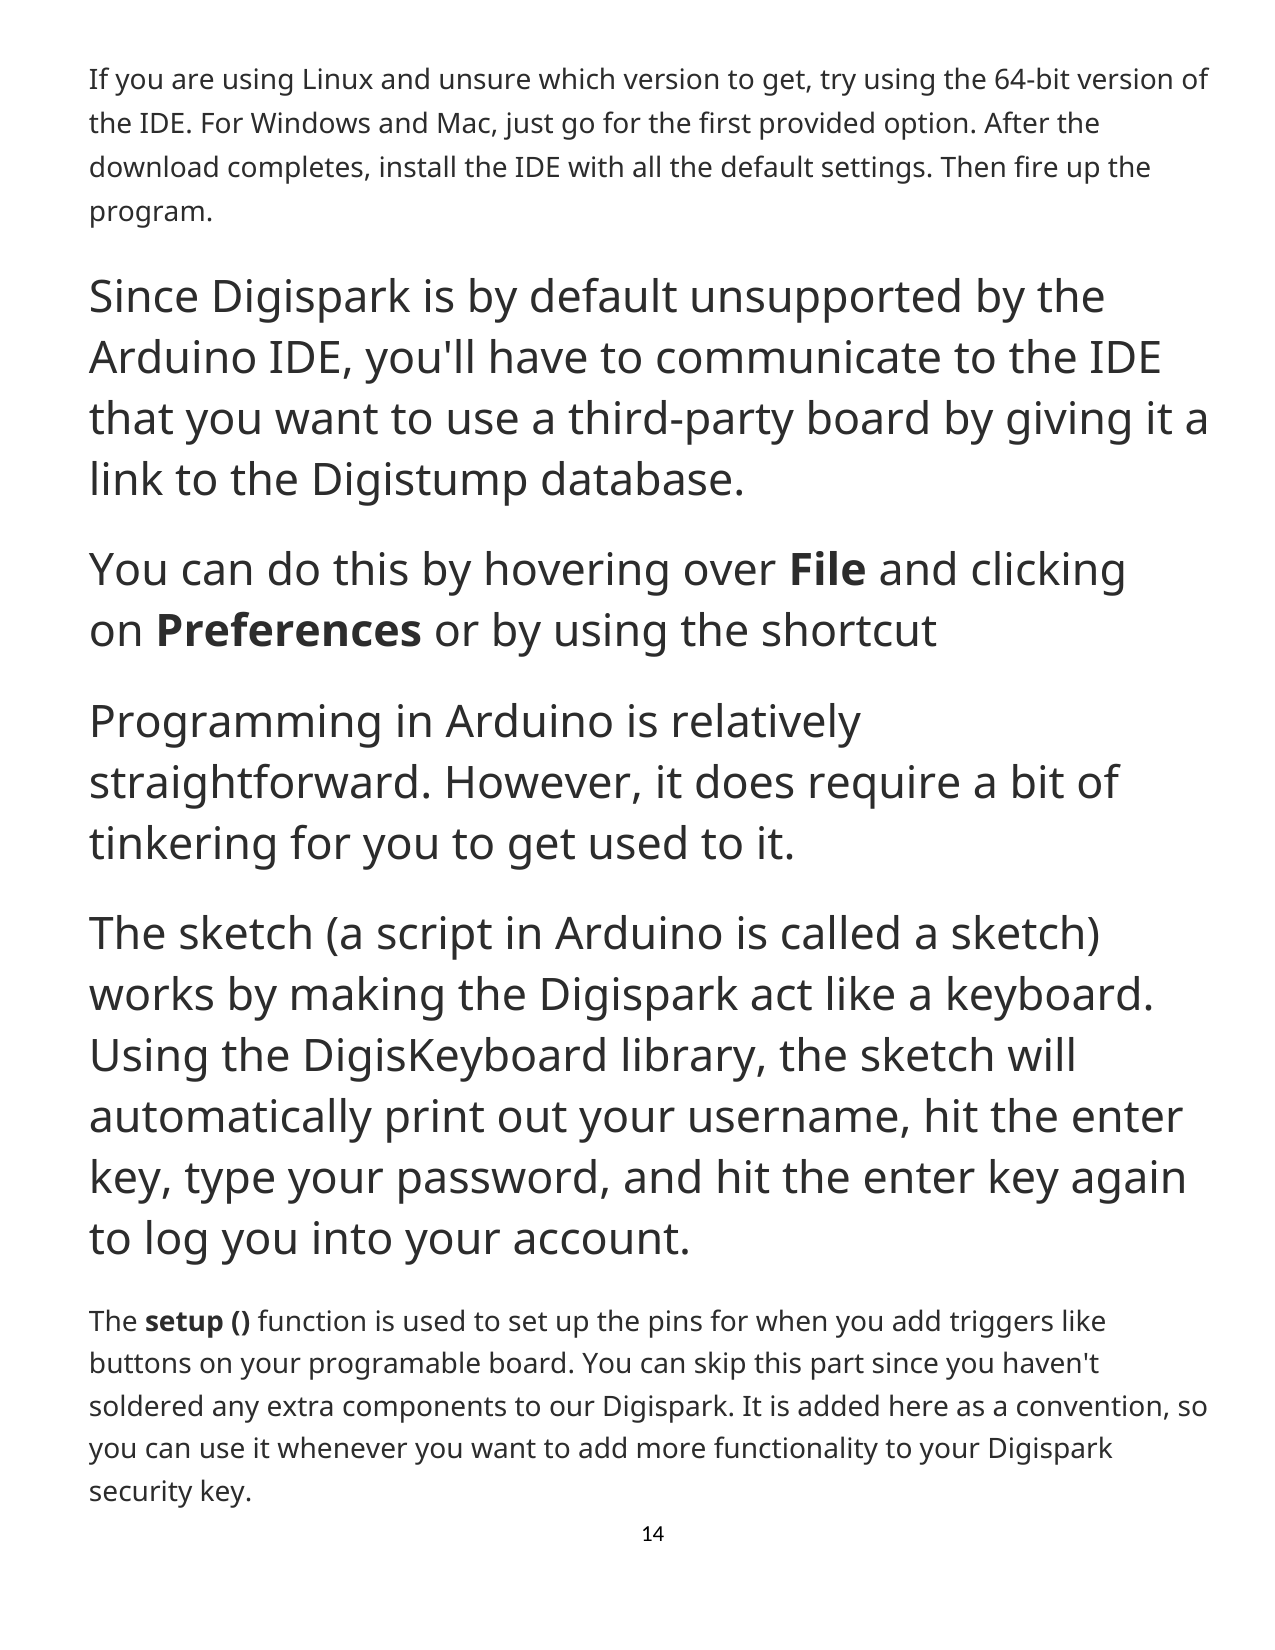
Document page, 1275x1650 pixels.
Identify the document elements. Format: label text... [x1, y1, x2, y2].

text You can do this by hovering over File and clicking on Preferences or by using the shortcut [89, 538, 1216, 660]
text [89, 1297, 1216, 1509]
text Programming in Arduino is relatively straightforward. However, it does require a bit of tinkering for you to get used to it. [89, 689, 1216, 872]
text Since Digispark is by default unsupported by the Arduino IDE, you'll have to communicate to the IDE that you want to use a third-party board by giving it a link to the Digistump database. [89, 264, 1216, 509]
text If you are using Linux and unsure which version to get, try using the 64-bit version of the IDE. For Windows and Mac, just go for the first provided option. After the download completes, install the IDE with all the default settings. Then fire up the program. [89, 59, 1216, 229]
text The sketch (a script in Arduino is called a sketch) works by making the Digispark act like a keyboard. Using the DigisKeyboard library, the sketch will automatically print out your username, hit the enter key, type your password, and hit the enter key again to log you into your account. [89, 901, 1216, 1268]
